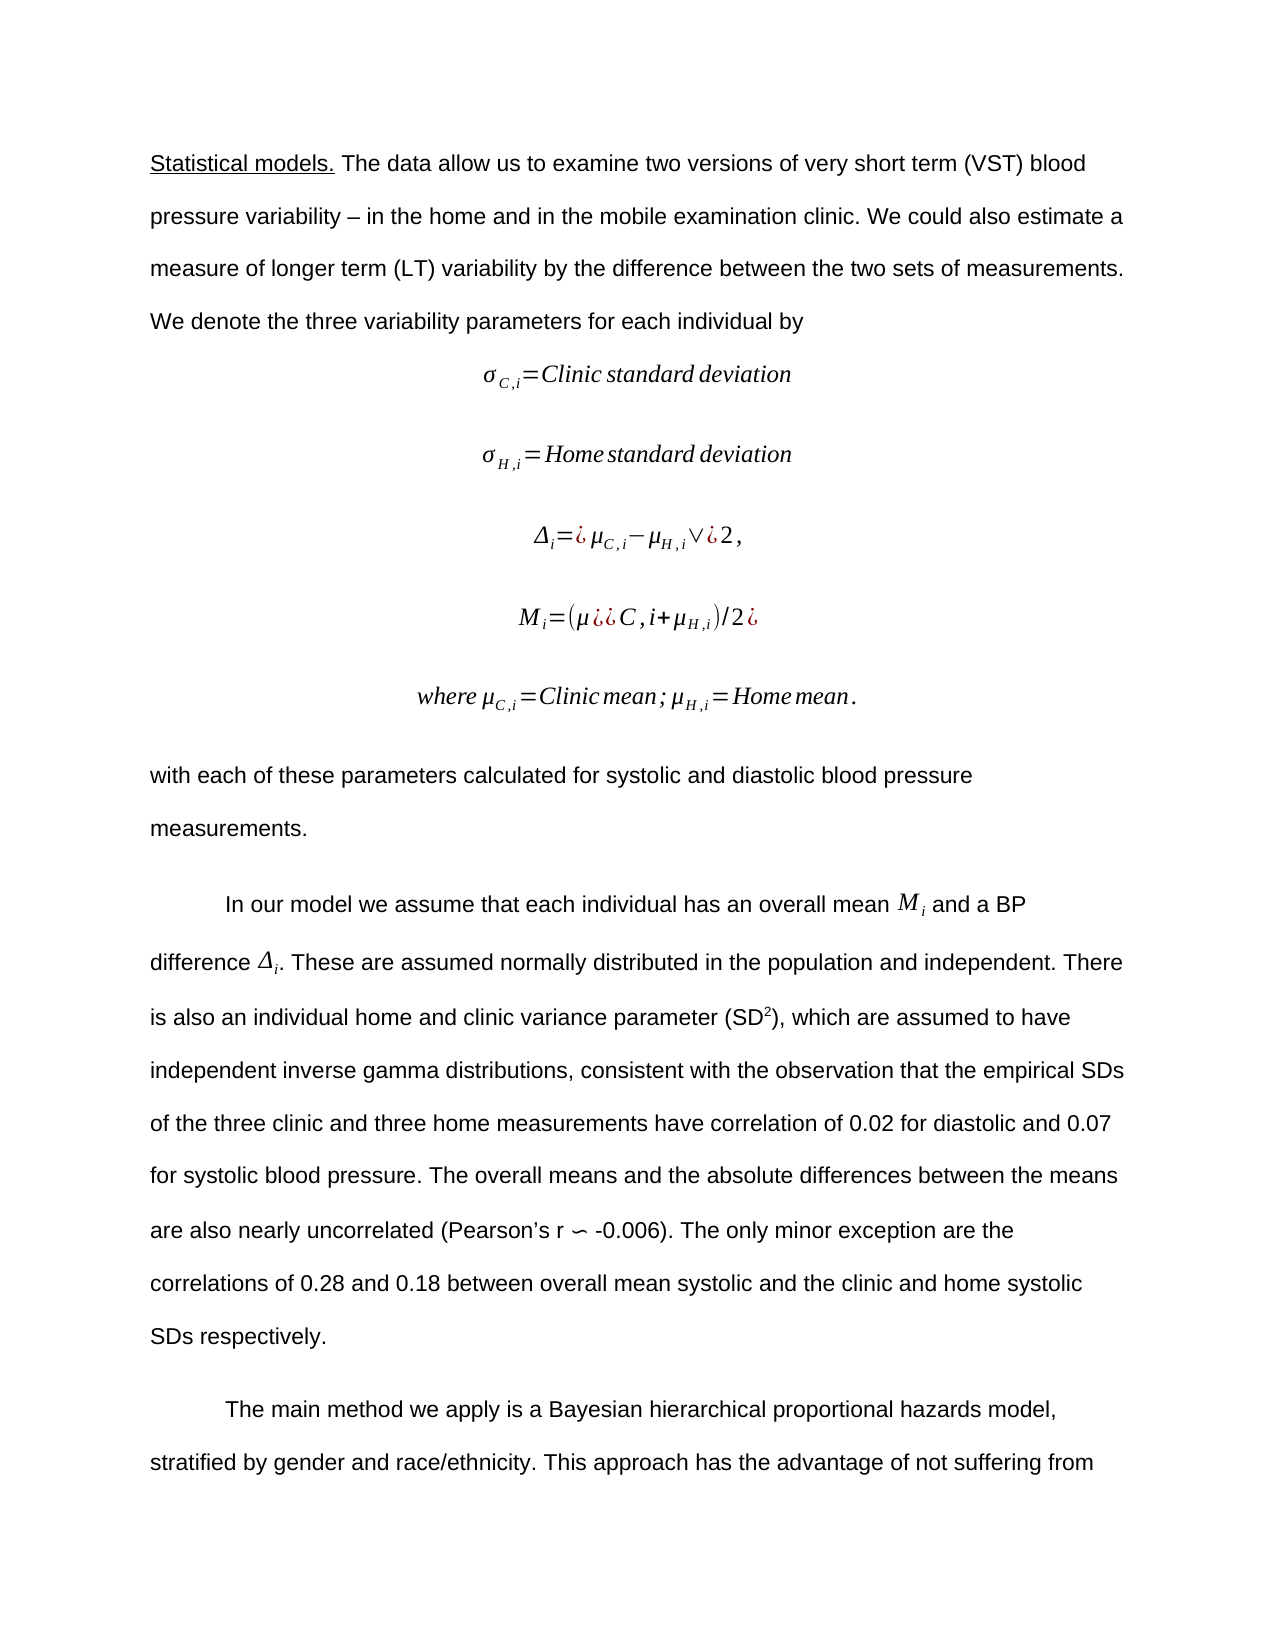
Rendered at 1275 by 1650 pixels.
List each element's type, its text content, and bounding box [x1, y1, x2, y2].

subtitle Statistical models. The data allow us to examine two versions of very short term (VST) blood pressure variability – in the home and in the mobile examination clinic. We could also estimate a measure of longer term (LT) variability by the difference between the two sets of measurements. We denote the three variability parameters for each individual by [150, 150, 1125, 334]
text with each of these parameters calculated for systolic and diastolic blood pressure measurements. [150, 762, 1125, 842]
text In our model we assume that each individual has an overall mean and a BP difference . These are assumed normally distributed in the population and independent. There is also an individual home and clinic variance parameter (SD2), which are assumed to have independent inverse gamma distributions, consistent with the observation that the empirical SDs of the three clinic and three home measurements have correlation of 0.02 for diastolic and 0.07 for systolic blood pressure. The overall means and the absolute differences between the means are also nearly uncorrelated (Pearson’s r ∽ -0.006). The only minor exception are the correlations of 0.28 and 0.18 between overall mean systolic and the clinic and home systolic SDs respectively. [150, 889, 1125, 1349]
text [150, 1396, 1125, 1475]
